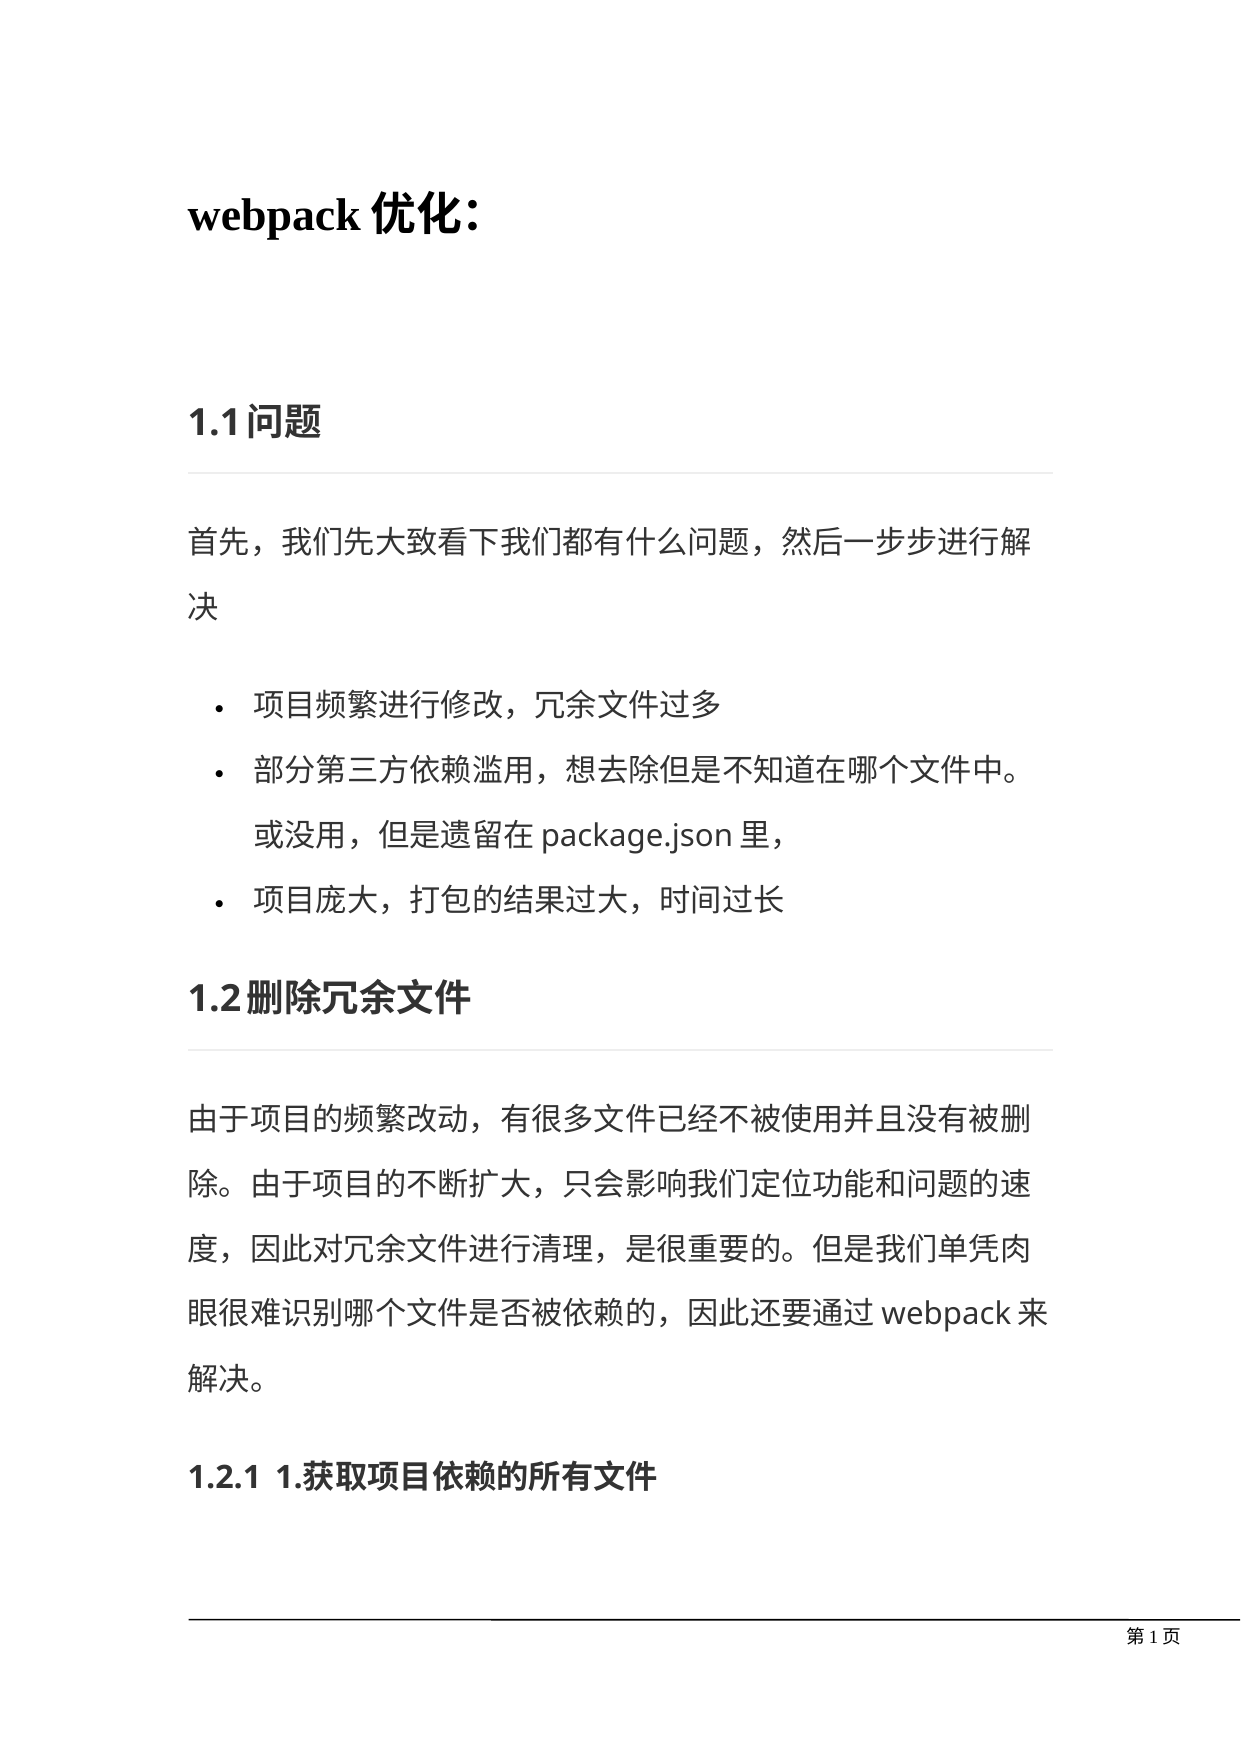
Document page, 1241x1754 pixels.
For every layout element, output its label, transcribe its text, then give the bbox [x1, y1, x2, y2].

subtitle 1.获取项目依赖的所有文件 [187, 1442, 1053, 1507]
text 由于项目的频繁改动，有很多文件已经不被使用并且没有被删除。由于项目的不断扩大，只会影响我们定位功能和问题的速度，因此对冗余文件进行清理，是很重要的。但是我们单凭肉眼很难识别哪个文件是否被依赖的，因此还要通过webpack来解决。 [187, 1084, 1053, 1409]
list 部分第三方依赖滥用，想去除但是不知道在哪个文件中。或没用，但是遗留在package.json里， [216, 735, 1053, 865]
subtitle 删除冗余文件 [187, 963, 1053, 1051]
list 项目庞大，打包的结果过大，时间过长 [216, 865, 1053, 930]
list 项目频繁进行修改，冗余文件过多 [216, 670, 1053, 735]
text 首先，我们先大致看下我们都有什么问题，然后一步步进行解决 [187, 507, 1053, 637]
subtitle webpack优化： [187, 162, 1053, 259]
subtitle 问题 [187, 387, 1053, 474]
